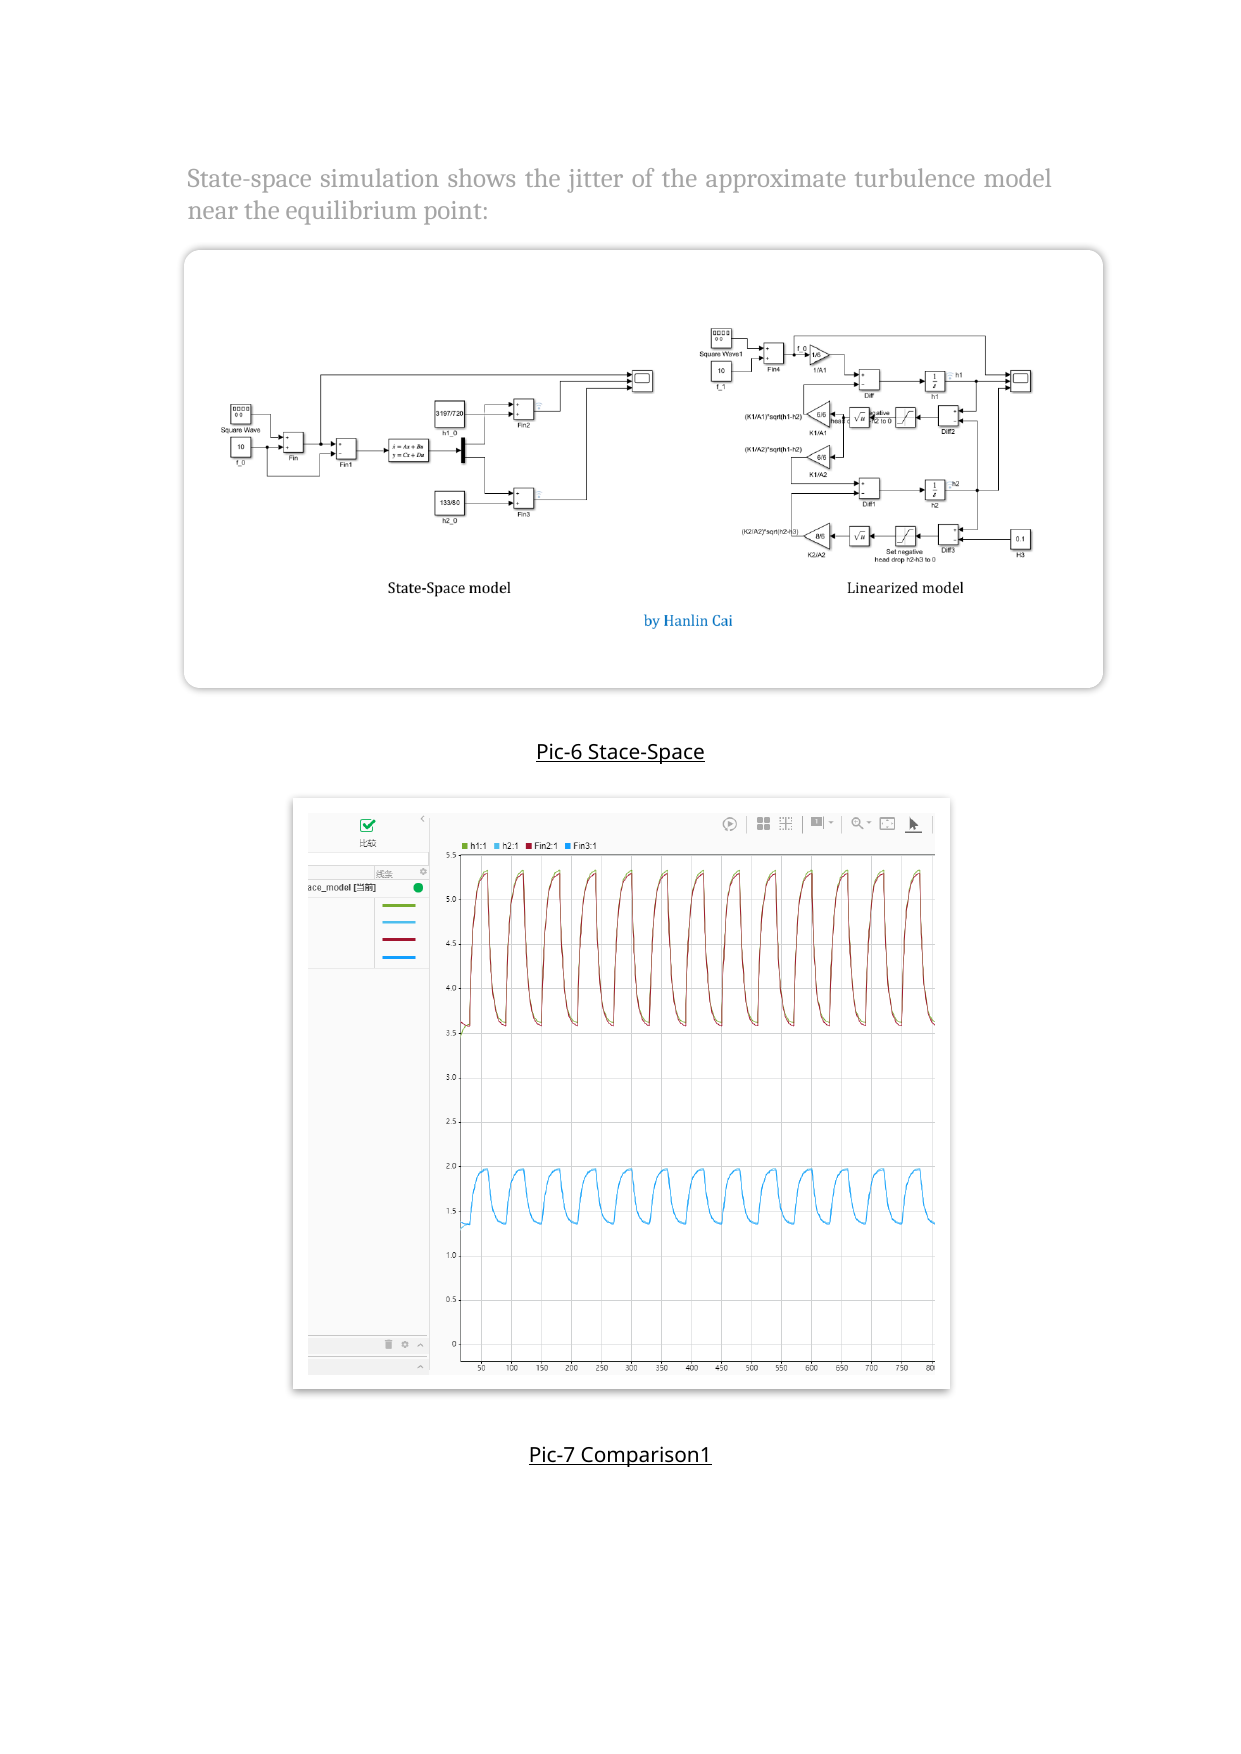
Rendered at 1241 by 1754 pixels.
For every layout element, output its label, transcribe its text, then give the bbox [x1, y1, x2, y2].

picture [216, 282, 1072, 657]
text Pic-7 Comparison1 [187, 1438, 1053, 1470]
text Pic-6 Stace-Space [187, 735, 1053, 767]
text State-space simulation shows the jitter of the approximate turbulence model near the equilibrium point: [187, 162, 1053, 227]
picture [308, 813, 935, 1375]
